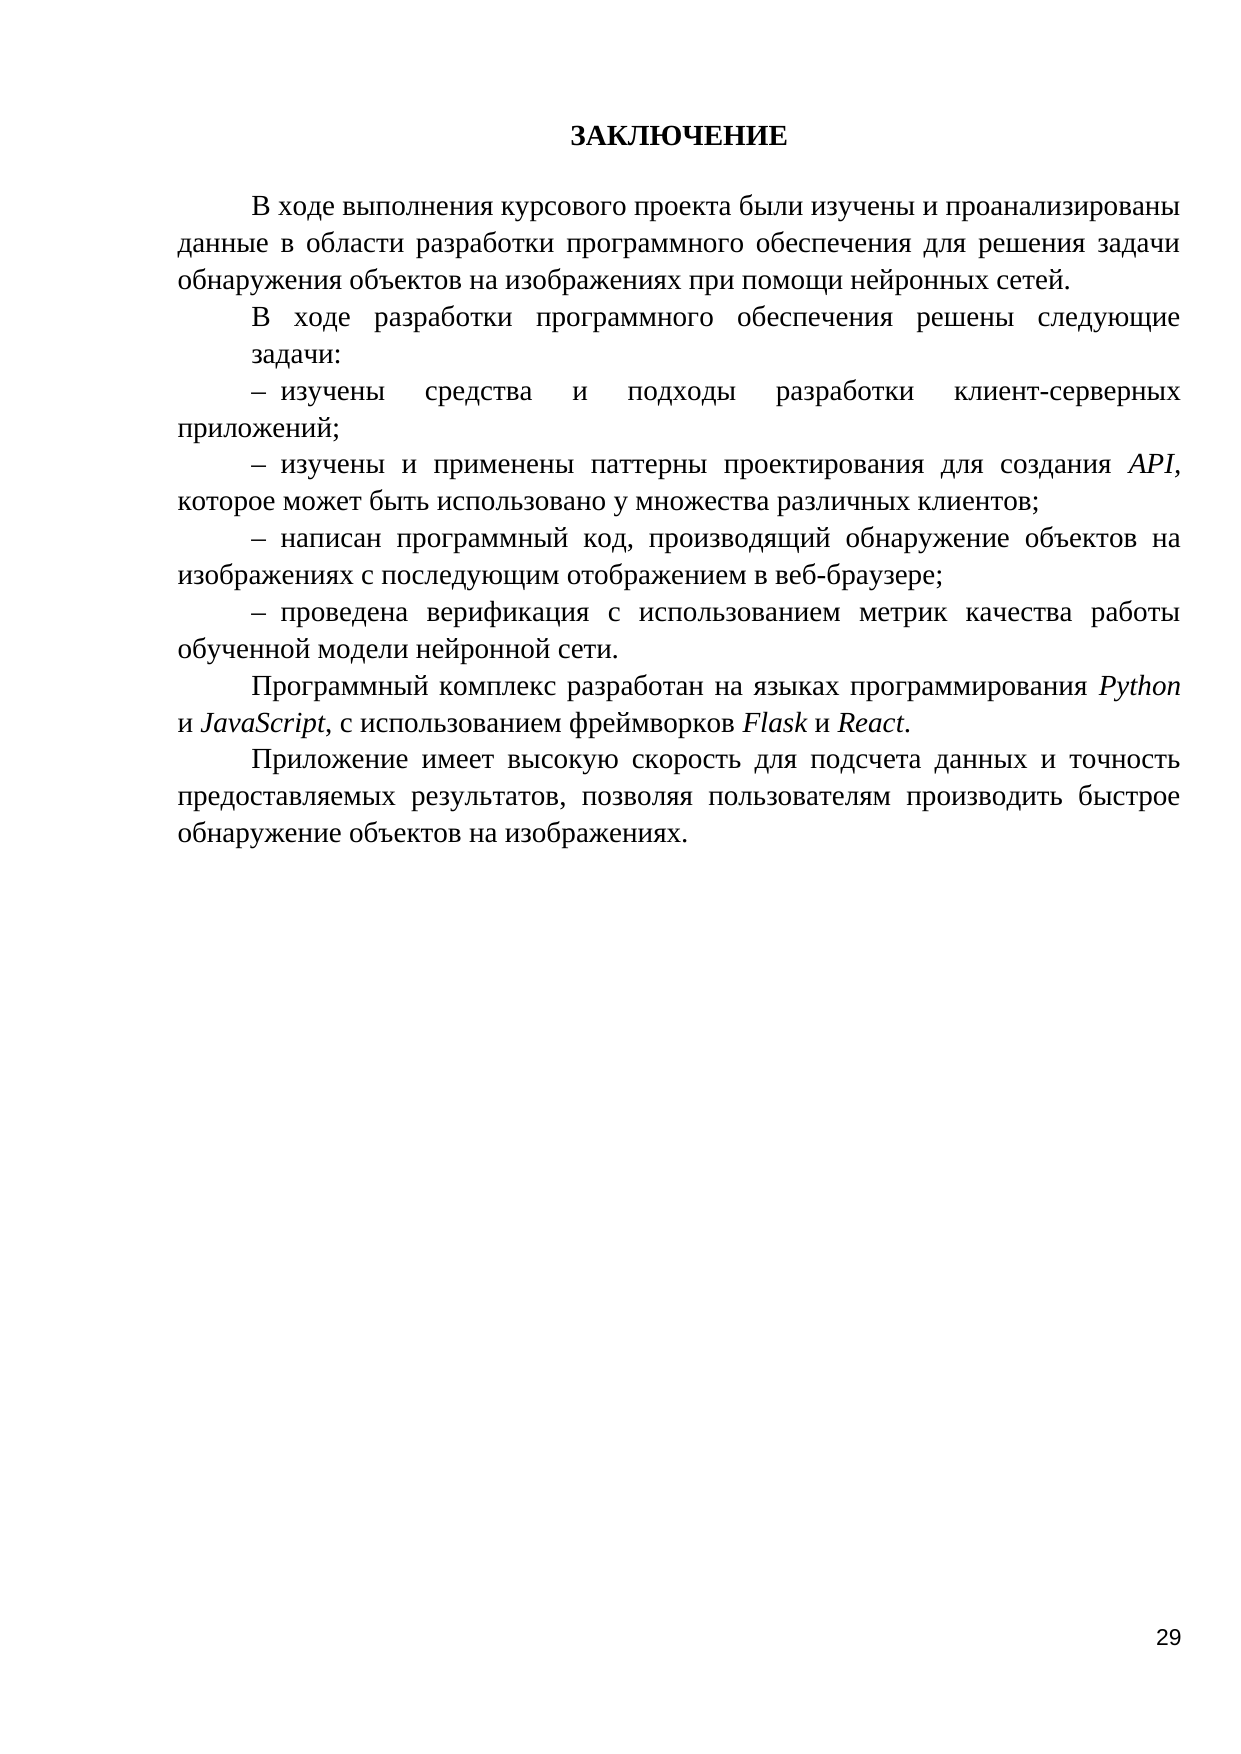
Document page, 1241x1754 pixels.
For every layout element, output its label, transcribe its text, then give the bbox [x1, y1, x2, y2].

text В ходе разработки программного обеспечения решены следующие задачи: [251, 299, 1181, 369]
text ЗАКЛЮЧЕНИЕ [177, 118, 1181, 152]
text – изучены и применены паттерны проектирования для создания API, которое может быть использовано у множества различных клиентов; [177, 447, 1181, 517]
text Программный комплекс разработан на языках программирования Python и JavaScript, с использованием фреймворков Flask и React. [177, 668, 1181, 738]
text – изучены средства и подходы разработки клиент-серверных приложений; [177, 373, 1181, 443]
text – проведена верификация с использованием метрик качества работы обученной модели нейронной сети. [177, 594, 1181, 664]
text В ходе выполнения курсового проекта были изучены и проанализированы данные в области разработки программного обеспечения для решения задачи обнаружения объектов на изображениях при помощи нейронных сетей. [177, 188, 1181, 296]
text Приложение имеет высокую скорость для подсчета данных и точность предоставляемых результатов, позволяя пользователям производить быстрое обнаружение объектов на изображениях. [177, 742, 1181, 849]
text – написан программный код, производящий обнаружение объектов на изображениях с последующим отображением в веб-браузере; [177, 520, 1181, 591]
